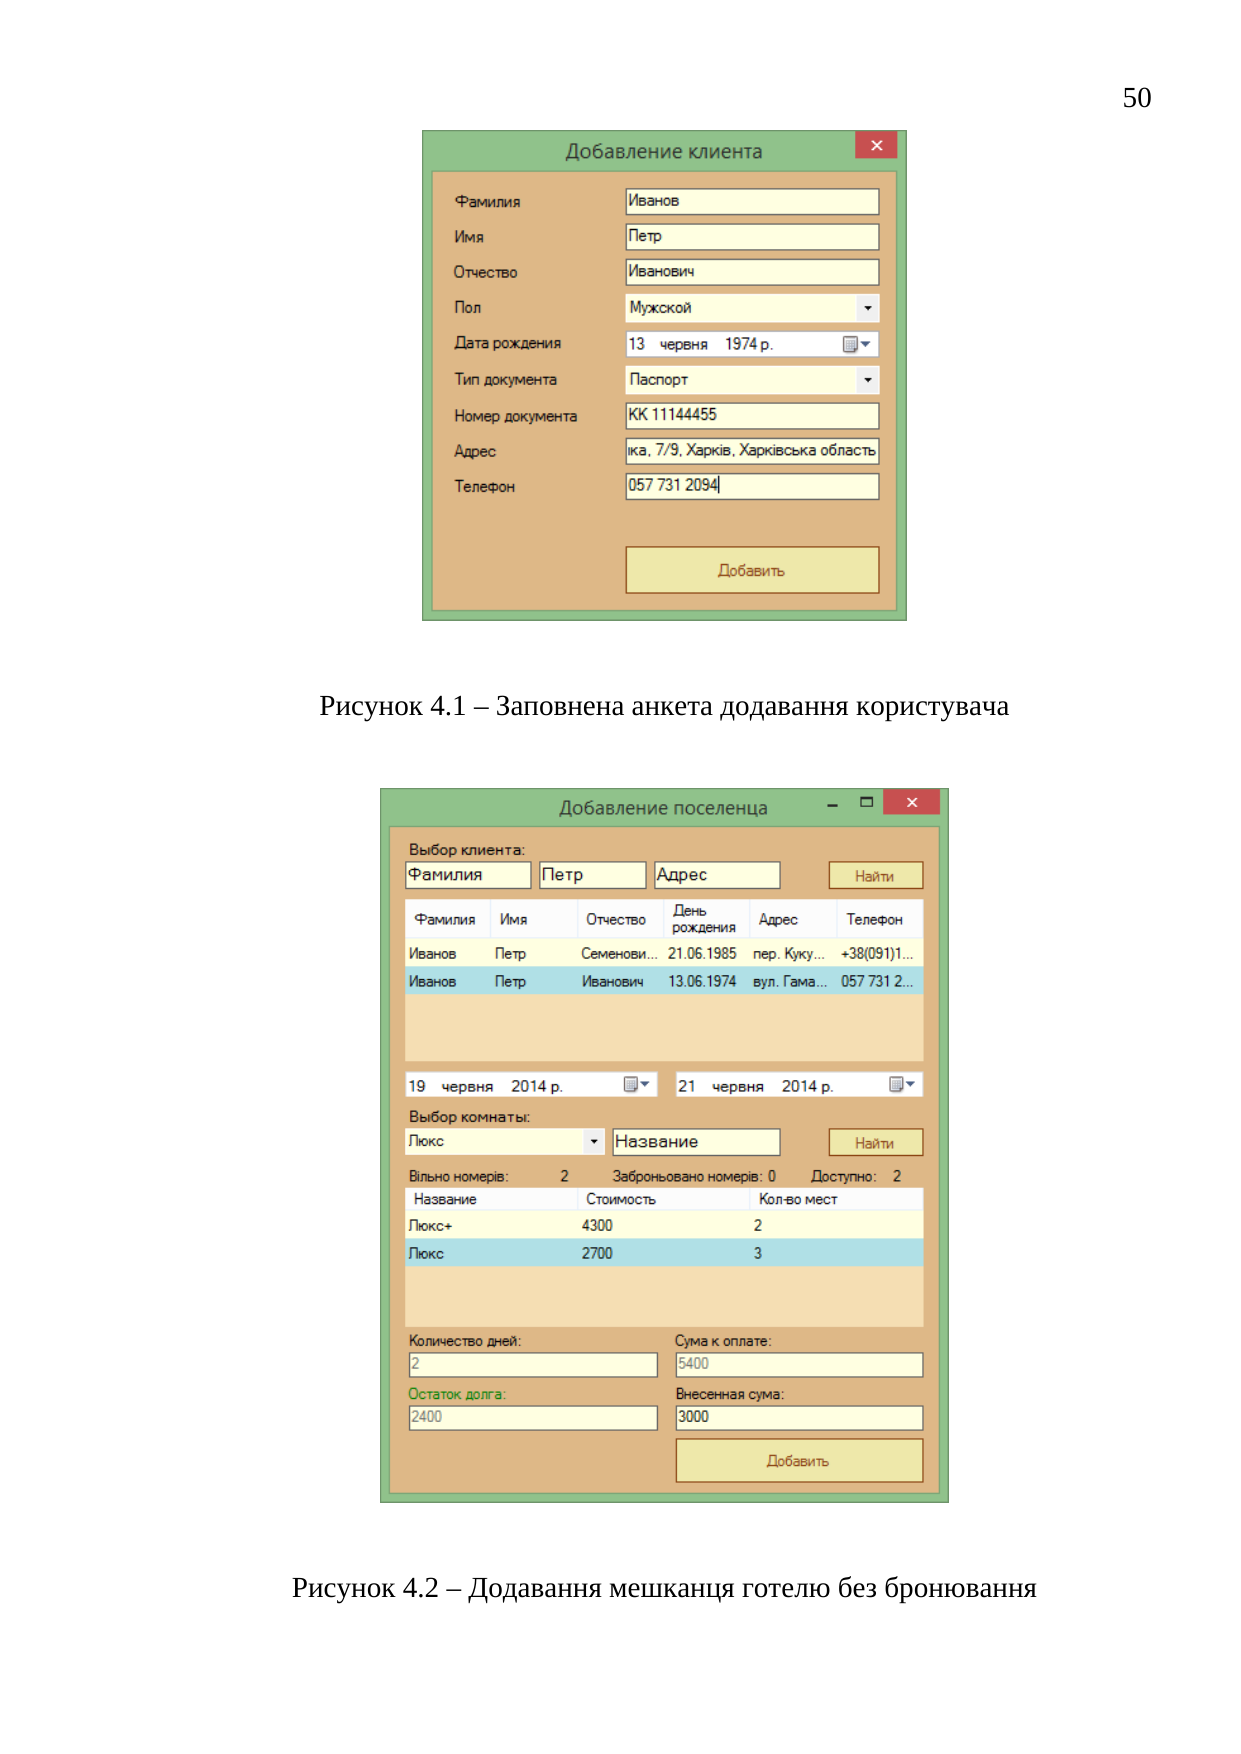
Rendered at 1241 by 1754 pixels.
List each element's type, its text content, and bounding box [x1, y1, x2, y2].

text Рисунок 4.1 – Заповнена анкета додавання користувача [177, 688, 1152, 722]
picture [422, 130, 907, 621]
picture [380, 788, 949, 1503]
text Рисунок 4.2 – Додавання мешканця готелю без бронювання [177, 1570, 1152, 1603]
